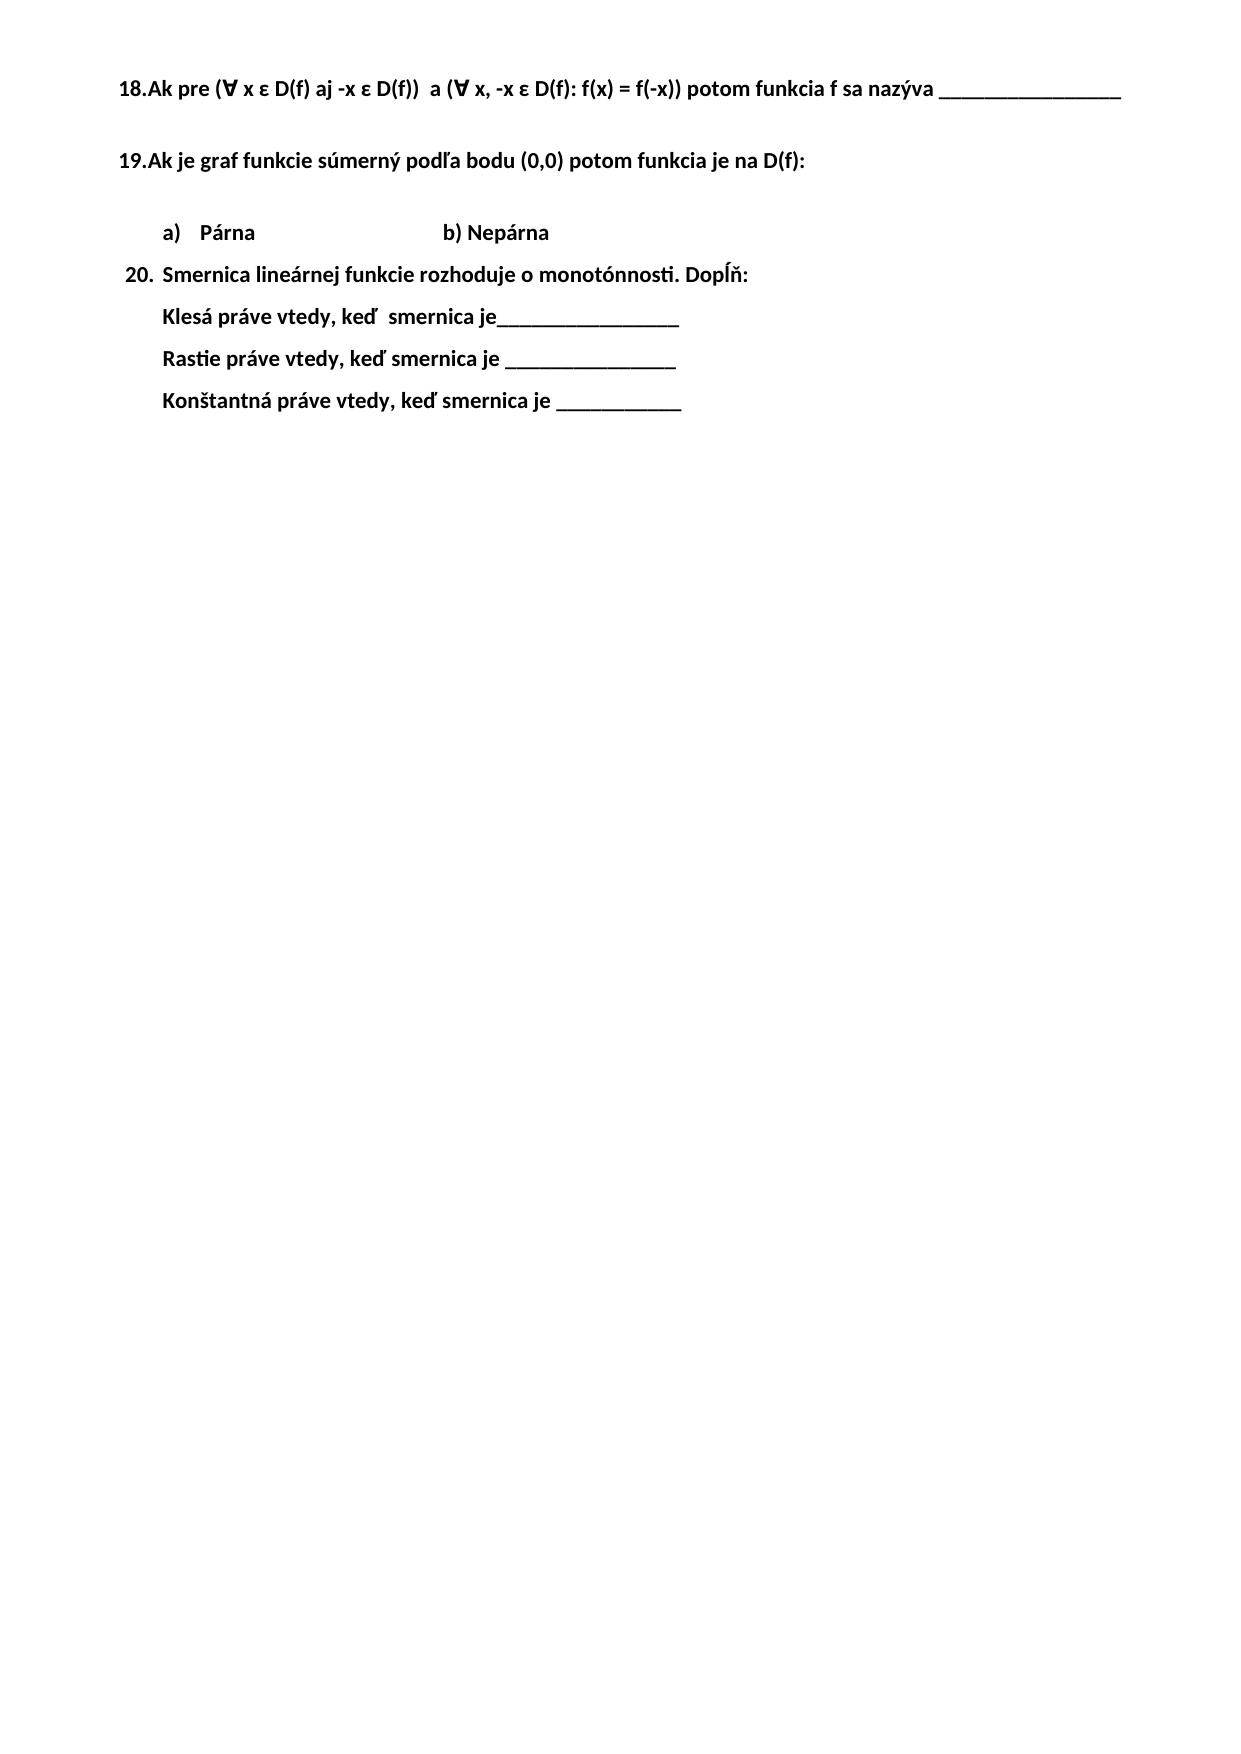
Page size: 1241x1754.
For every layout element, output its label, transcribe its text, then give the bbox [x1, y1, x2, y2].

list Ak je graf funkcie súmerný podľa bodu (0,0) potom funkcia je na D(f): [118, 146, 1167, 174]
list Párna b) Nepárna [162, 218, 1167, 246]
list Konštantná práve vtedy, keď smernica je ___________ [162, 386, 1167, 414]
list Smernica lineárnej funkcie rozhoduje o monotónnosti. Dopĺň: [125, 260, 1167, 288]
list Rastie práve vtedy, keď smernica je _______________ [162, 344, 1167, 372]
list Ak pre (Ɐ x ε D(f) aj -x ε D(f)) a (Ɐ x, -x ε D(f): f(x) = f(-x)) potom funkcia f sa nazýva ________________ [118, 74, 1167, 102]
list Klesá práve vtedy, keď smernica je________________ [162, 302, 1167, 330]
